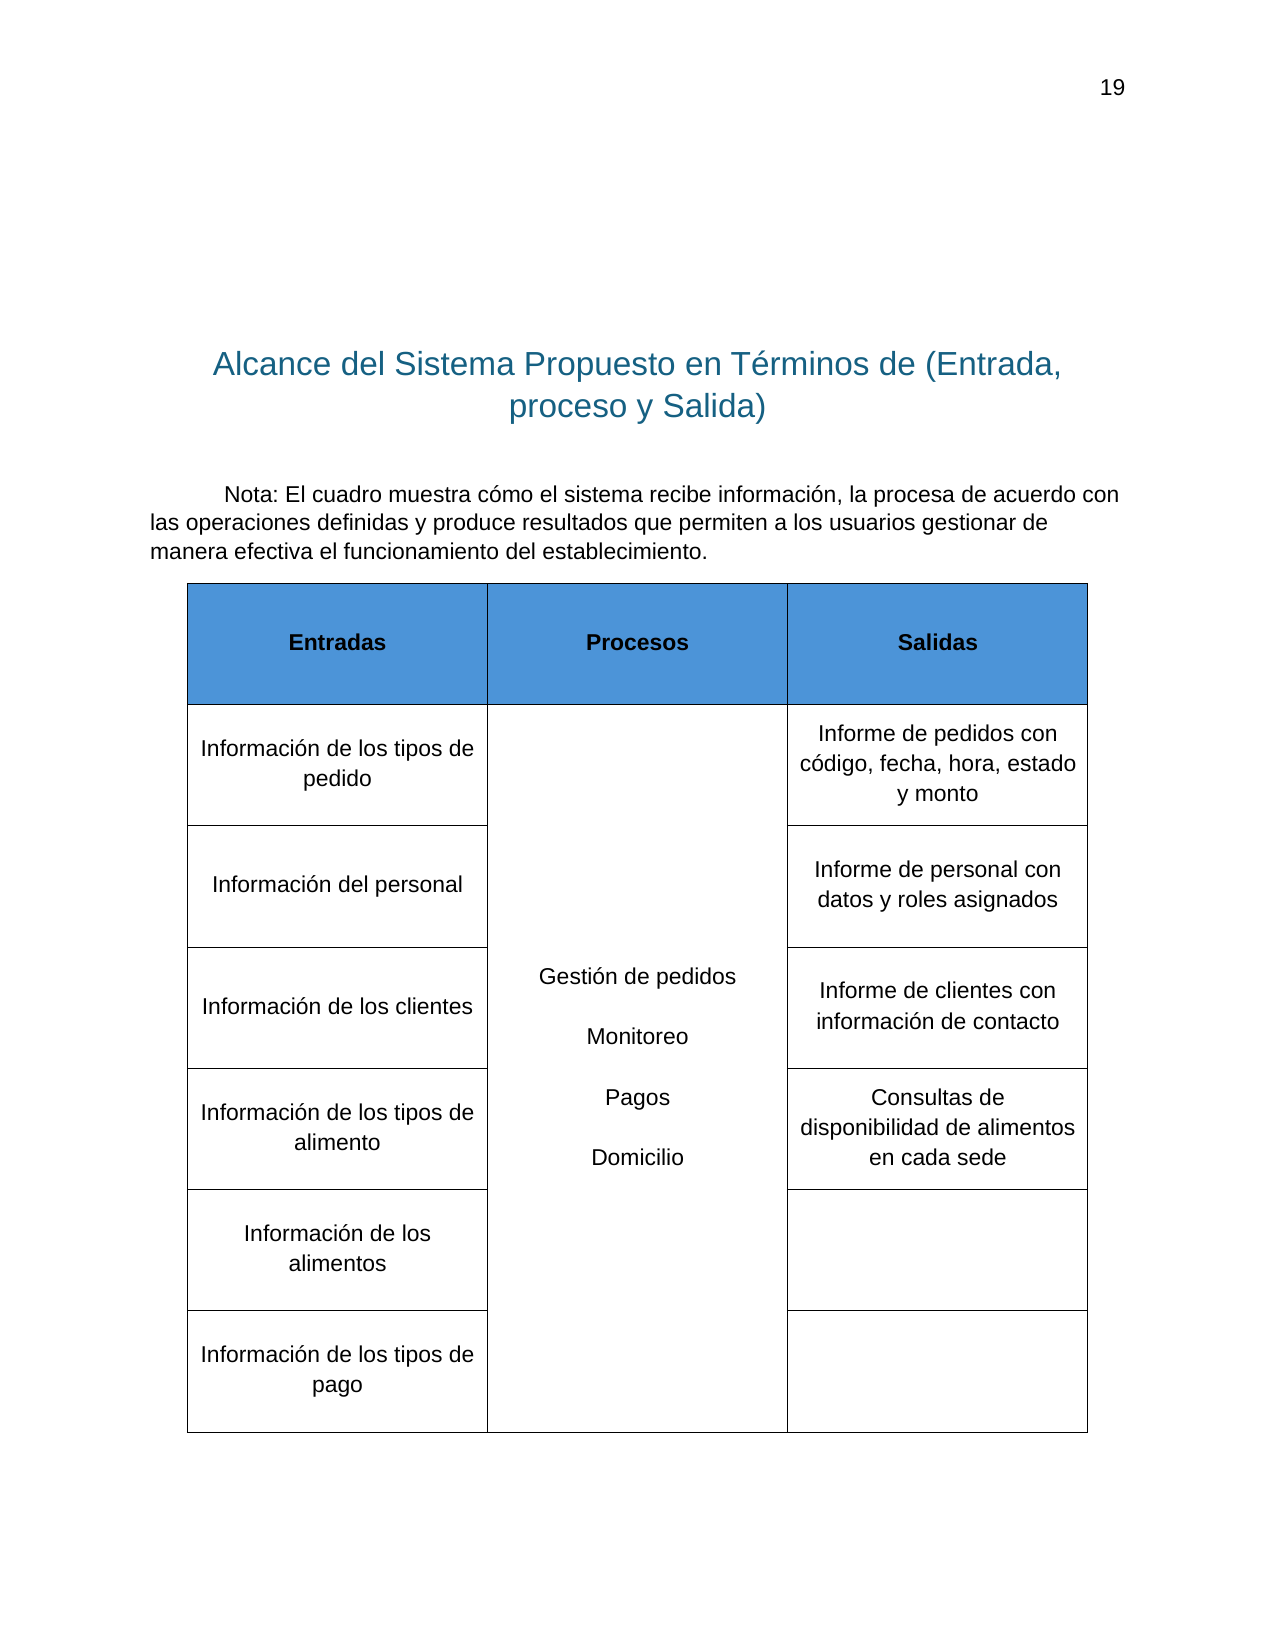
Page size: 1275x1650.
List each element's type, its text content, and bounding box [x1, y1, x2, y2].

text Nota: El cuadro muestra cómo el sistema recibe información, la procesa de acuerdo con las operaciones definidas y produce resultados que permiten a los usuarios gestionar de manera efectiva el funcionamiento del establecimiento. [150, 481, 1125, 564]
table_cell Información de los tipos de alimento [188, 1069, 487, 1189]
table_cell [788, 1311, 1087, 1432]
table_cell Informe de personal con datos y roles asignados [788, 826, 1087, 947]
table_cell Información de los alimentos [188, 1190, 487, 1310]
table_cell [788, 1190, 1087, 1310]
table_cell Consultas de disponibilidad de alimentos en cada sede [788, 1069, 1087, 1189]
subtitle Alcance del Sistema Propuesto en Términos de (Entrada, proceso y Salida) [150, 344, 1125, 424]
table_cell Información del personal [188, 826, 487, 947]
table_header Entradas [188, 584, 487, 704]
table_cell Información de los clientes [188, 948, 487, 1068]
table_header Salidas [788, 584, 1087, 704]
table_cell Informe de clientes con información de contacto [788, 948, 1087, 1068]
table_header Procesos [488, 584, 787, 704]
table_cell Informe de pedidos con código, fecha, hora, estado y monto [788, 705, 1087, 825]
table_cell Información de los tipos de pedido [188, 705, 487, 825]
table_cell Información de los tipos de pago [188, 1311, 487, 1432]
table_cell Gestión de pedidos Monitoreo Pagos Domicilio [488, 705, 787, 1432]
